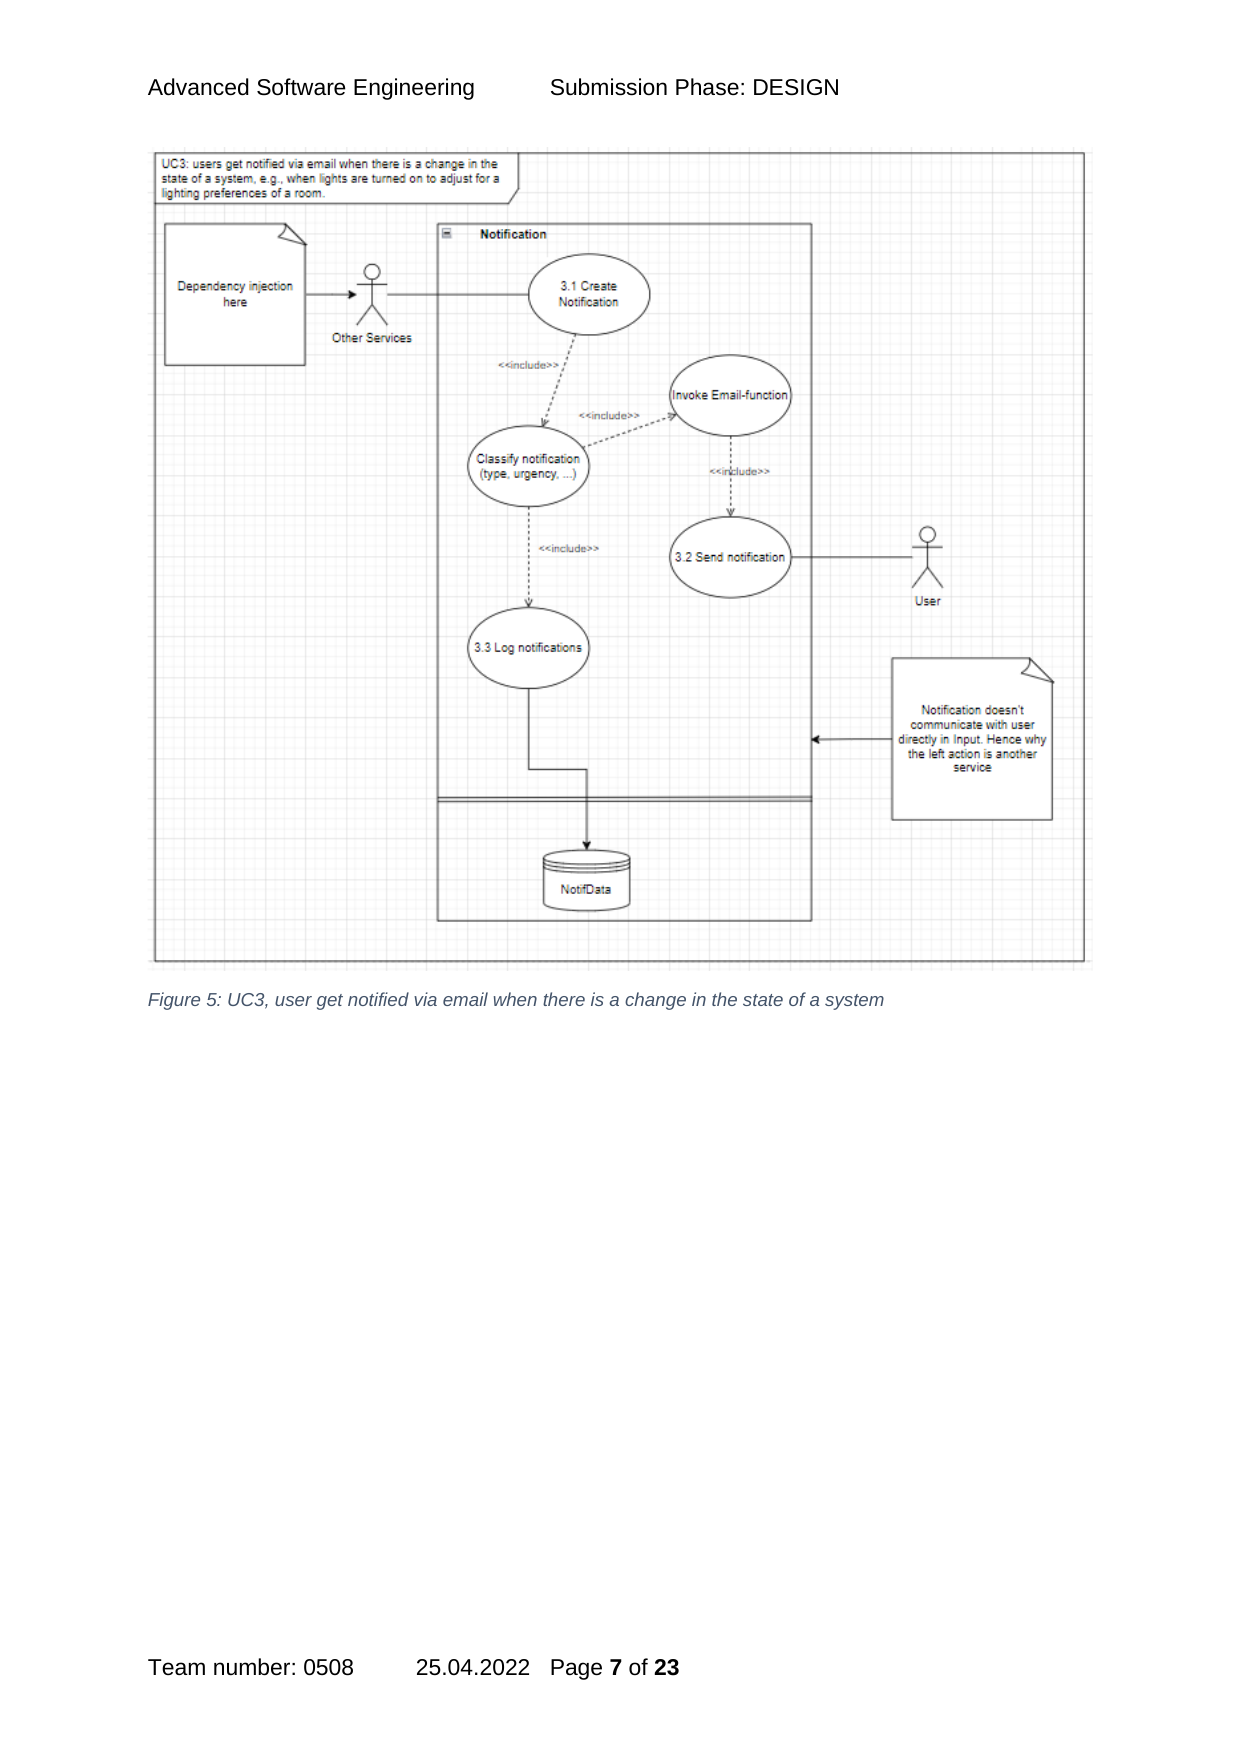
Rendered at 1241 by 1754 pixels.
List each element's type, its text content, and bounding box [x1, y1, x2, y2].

picture [147, 147, 1093, 971]
text Figure 5: UC3, user get notified via email when there is a change in the state of a system [148, 989, 1093, 1011]
